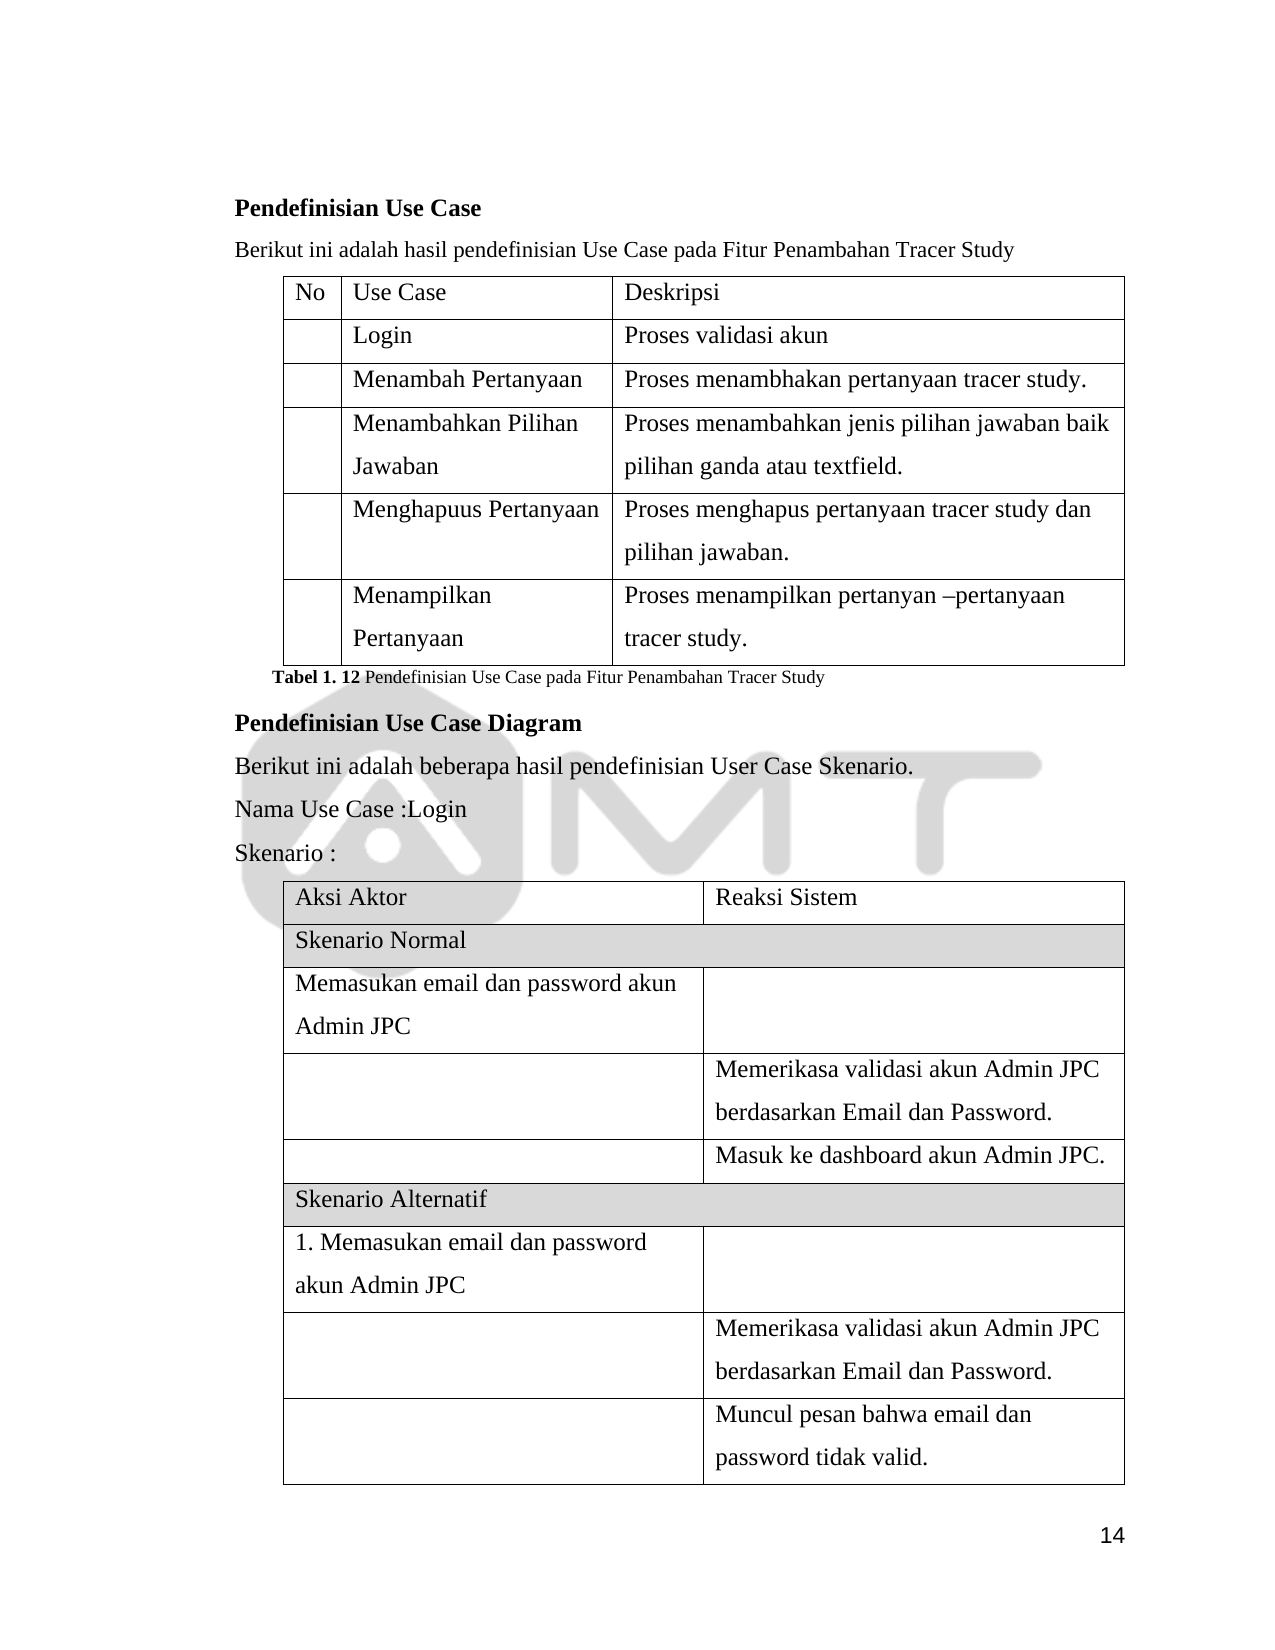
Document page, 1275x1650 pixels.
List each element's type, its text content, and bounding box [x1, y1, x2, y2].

table_cell Proses menambahkan jenis pilihan jawaban baik pilihan ganda atau textfield. [613, 408, 1124, 493]
text Pendefinisian Use Case Diagram [234, 708, 1125, 737]
table_cell Proses menambhakan pertanyaan tracer study. [613, 364, 1124, 407]
table_cell [704, 1227, 1124, 1312]
table_cell Muncul pesan bahwa email dan password tidak valid. [704, 1399, 1124, 1484]
table_cell Memerikasa validasi akun Admin JPC berdasarkan Email dan Password. [704, 1054, 1124, 1139]
table_cell Skenario Alternatif [284, 1184, 1124, 1226]
table_cell 1. Memasukan email dan password akun Admin JPC [284, 1227, 703, 1312]
table_cell Menghapuus Pertanyaan [342, 494, 612, 579]
text Tabel 1. 12 Pendefinisian Use Case pada Fitur Penambahan Tracer Study [272, 666, 1125, 687]
text Pendefinisian Use Case [234, 193, 1125, 222]
table_header Use Case [342, 277, 612, 319]
table_header No [284, 277, 341, 319]
table_cell [284, 1313, 703, 1398]
table_cell [284, 580, 341, 665]
table_cell Menampilkan Pertanyaan [342, 580, 612, 665]
text Berikut ini adalah hasil pendefinisian Use Case pada Fitur Penambahan Tracer Study [234, 236, 1125, 263]
table_cell Skenario Normal [284, 925, 1124, 967]
table_cell [284, 408, 341, 493]
table_cell Proses menampilkan pertanyan –pertanyaan tracer study. [613, 580, 1124, 665]
table_cell Login [342, 320, 612, 363]
table_cell [284, 1054, 703, 1139]
table_header Reaksi Sistem [704, 882, 1124, 924]
text Berikut ini adalah beberapa hasil pendefinisian User Case Skenario. [234, 751, 1125, 780]
table_cell Proses validasi akun [613, 320, 1124, 363]
table_cell Menambah Pertanyaan [342, 364, 612, 407]
table_cell [704, 968, 1124, 1053]
table_cell [284, 320, 341, 363]
table_cell Menambahkan Pilihan Jawaban [342, 408, 612, 493]
table_cell Memerikasa validasi akun Admin JPC berdasarkan Email dan Password. [704, 1313, 1124, 1398]
table_cell [284, 1399, 703, 1484]
table_cell [284, 1140, 703, 1183]
text Nama Use Case :Login Skenario : [234, 794, 1125, 866]
table_header Deskripsi [613, 277, 1124, 319]
table_cell Proses menghapus pertanyaan tracer study dan pilihan jawaban. [613, 494, 1124, 579]
table_cell Masuk ke dashboard akun Admin JPC. [704, 1140, 1124, 1183]
table_cell [284, 494, 341, 579]
table_header Aksi Aktor [284, 882, 703, 924]
table_cell [284, 364, 341, 407]
table_cell Memasukan email dan password akun Admin JPC [284, 968, 703, 1053]
